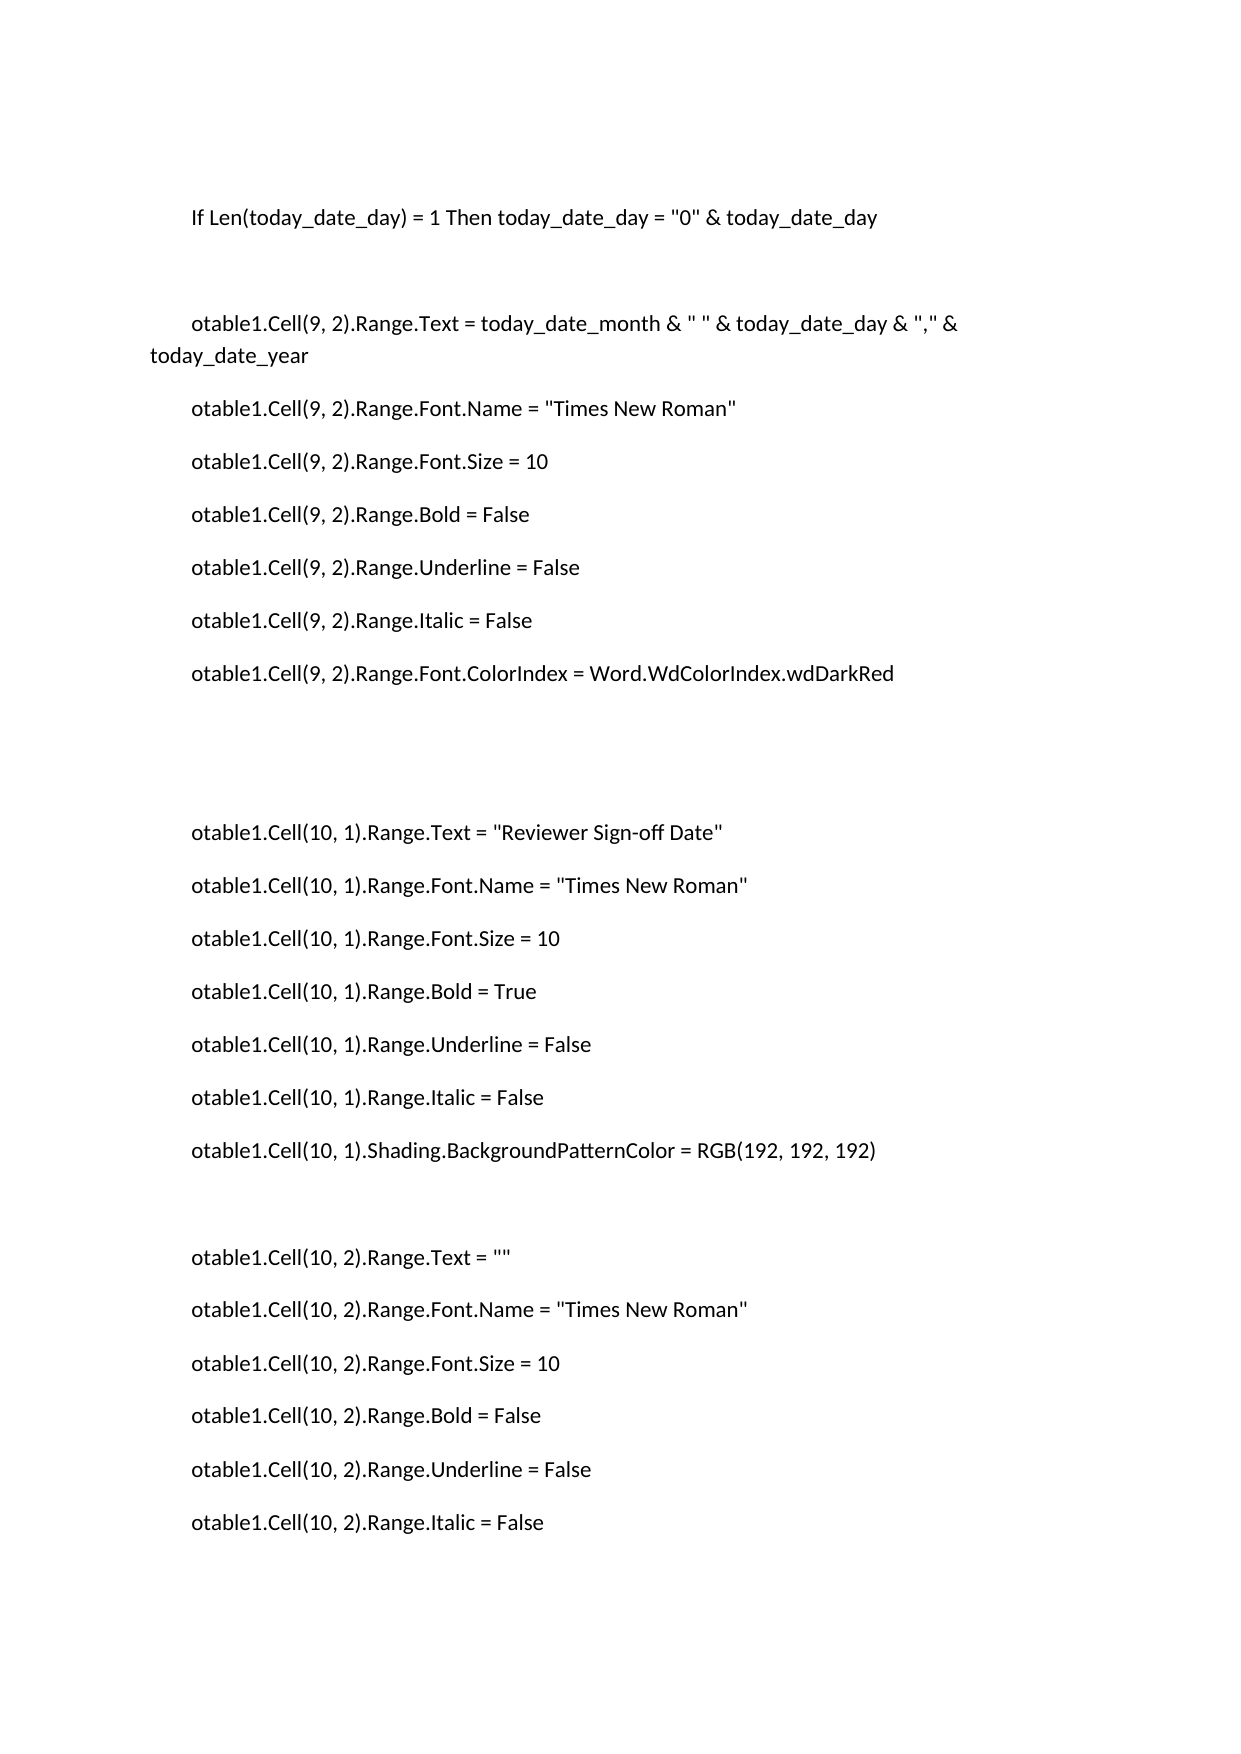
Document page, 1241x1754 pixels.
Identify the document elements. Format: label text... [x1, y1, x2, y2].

text otable1.Cell(10, 1).Range.Italic = False [150, 1083, 1090, 1112]
text otable1.Cell(9, 2).Range.Font.Name = "Times New Roman" [150, 394, 1090, 422]
text otable1.Cell(9, 2).Range.Italic = False [150, 606, 1090, 634]
text otable1.Cell(10, 1).Range.Text = "Reviewer Sign-off Date" [150, 818, 1090, 846]
text otable1.Cell(10, 2).Range.Font.Name = "Times New Roman" [150, 1296, 1090, 1324]
text otable1.Cell(10, 2).Range.Underline = False [150, 1455, 1090, 1483]
text otable1.Cell(9, 2).Range.Bold = False [150, 500, 1090, 528]
text otable1.Cell(10, 1).Shading.BackgroundPatternColor = RGB(192, 192, 192) [150, 1137, 1090, 1164]
text otable1.Cell(10, 1).Range.Font.Size = 10 [150, 924, 1090, 952]
text otable1.Cell(10, 1).Range.Bold = True [150, 977, 1090, 1006]
text otable1.Cell(10, 2).Range.Text = "" [150, 1243, 1090, 1271]
text otable1.Cell(9, 2).Range.Underline = False [150, 553, 1090, 581]
text If Len(today_date_day) = 1 Then today_date_day = "0" & today_date_day [150, 203, 1090, 231]
text otable1.Cell(10, 2).Range.Font.Size = 10 [150, 1349, 1090, 1377]
text otable1.Cell(9, 2).Range.Text = today_date_month & " " & today_date_day & "," & today_date_year [150, 309, 1090, 369]
text otable1.Cell(10, 2).Range.Bold = False [150, 1402, 1090, 1430]
text otable1.Cell(9, 2).Range.Font.Size = 10 [150, 447, 1090, 475]
text otable1.Cell(9, 2).Range.Font.ColorIndex = Word.WdColorIndex.wdDarkRed [150, 659, 1090, 687]
text otable1.Cell(10, 2).Range.Italic = False [150, 1508, 1090, 1536]
text otable1.Cell(10, 1).Range.Underline = False [150, 1031, 1090, 1058]
text otable1.Cell(10, 1).Range.Font.Name = "Times New Roman" [150, 871, 1090, 899]
